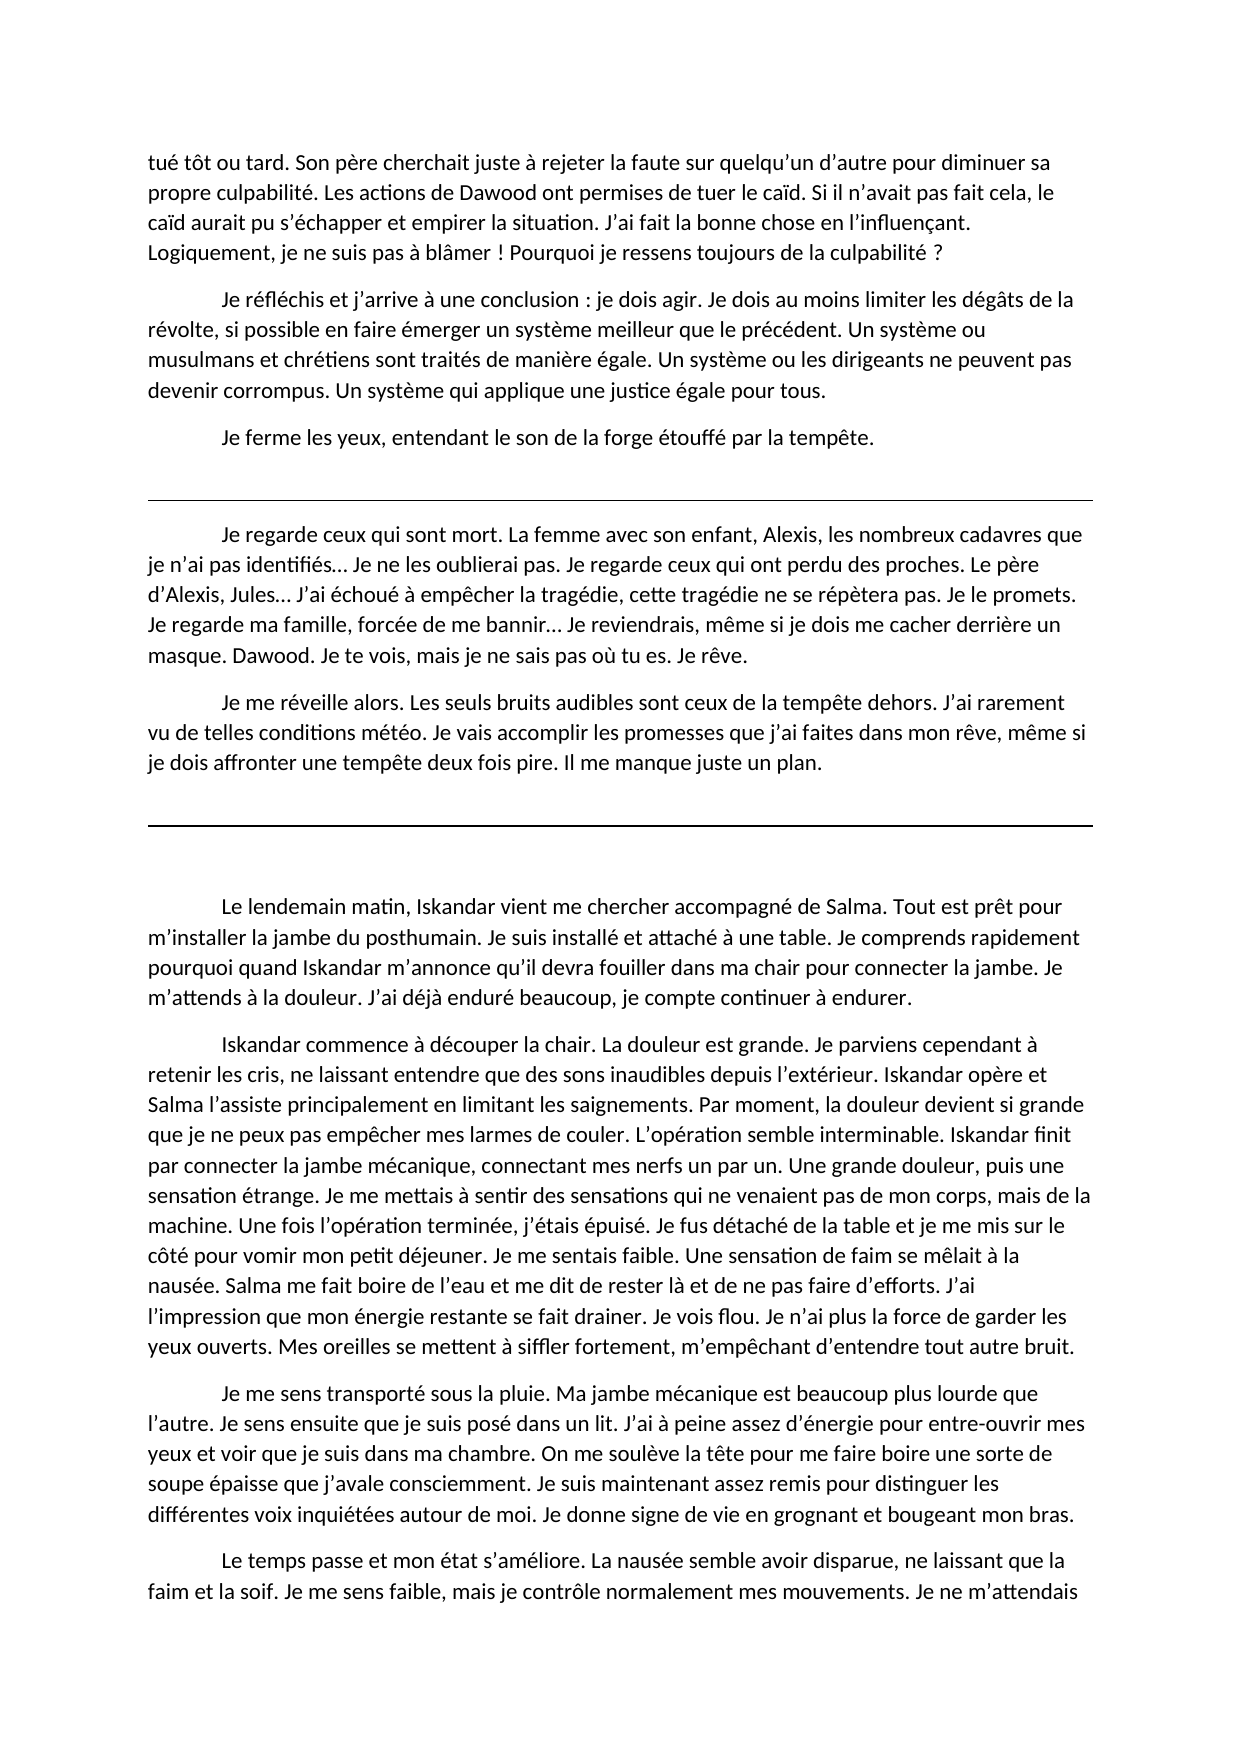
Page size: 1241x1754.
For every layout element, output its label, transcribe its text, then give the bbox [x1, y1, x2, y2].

text Je réfléchis et j’arrive à une conclusion : je dois agir. Je dois au moins limiter les dégâts de la révolte, si possible en faire émerger un système meilleur que le précédent. Un système ou musulmans et chrétiens sont traités de manière égale. Un système ou les dirigeants ne peuvent pas devenir corrompus. Un système qui applique une justice égale pour tous. [148, 285, 1093, 404]
text Je me réveille alors. Les seuls bruits audibles sont ceux de la tempête dehors. J’ai rarement vu de telles conditions météo. Je vais accomplir les promesses que j’ai faites dans mon rêve, même si je dois affronter une tempête deux fois pire. Il me manque juste un plan. [148, 688, 1093, 776]
text Iskandar commence à découper la chair. La douleur est grande. Je parviens cependant à retenir les cris, ne laissant entendre que des sons inaudibles depuis l’extérieur. Iskandar opère et Salma l’assiste principalement en limitant les saignements. Par moment, la douleur devient si grande que je ne peux pas empêcher mes larmes de couler. L’opération semble interminable. Iskandar finit par connecter la jambe mécanique, connectant mes nerfs un par un. Une grande douleur, puis une sensation étrange. Je me mettais à sentir des sensations qui ne venaient pas de mon corps, mais de la machine. Une fois l’opération terminée, j’étais épuisé. Je fus détaché de la table et je me mis sur le côté pour vomir mon petit déjeuner. Je me sentais faible. Une sensation de faim se mêlait à la nausée. Salma me fait boire de l’eau et me dit de rester là et de ne pas faire d’efforts. J’ai l’impression que mon énergie restante se fait drainer. Je vois flou. Je n’ai plus la force de garder les yeux ouverts. Mes oreilles se mettent à siffler fortement, m’empêchant d’entendre tout autre bruit. [148, 1030, 1093, 1360]
text Je me sens transporté sous la pluie. Ma jambe mécanique est beaucoup plus lourde que l’autre. Je sens ensuite que je suis posé dans un lit. J’ai à peine assez d’énergie pour entre-ouvrir mes yeux et voir que je suis dans ma chambre. On me soulève la tête pour me faire boire une sorte de soupe épaisse que j’avale consciemment. Je suis maintenant assez remis pour distinguer les différentes voix inquiétées autour de moi. Je donne signe de vie en grognant et bougeant mon bras. [148, 1379, 1093, 1528]
text Je ferme les yeux, entendant le son de la forge étouffé par la tempête. [148, 423, 1093, 451]
text Le lendemain matin, Iskandar vient me chercher accompagné de Salma. Tout est prêt pour m’installer la jambe du posthumain. Je suis installé et attaché à une table. Je comprends rapidement pourquoi quand Iskandar m’annonce qu’il devra fouiller dans ma chair pour connecter la jambe. Je m’attends à la douleur. J’ai déjà enduré beaucoup, je compte continuer à endurer. [148, 892, 1093, 1011]
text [148, 148, 1093, 266]
text Je regarde ceux qui sont mort. La femme avec son enfant, Alexis, les nombreux cadavres que je n’ai pas identifiés… Je ne les oublierai pas. Je regarde ceux qui ont perdu des proches. Le père d’Alexis, Jules… J’ai échoué à empêcher la tragédie, cette tragédie ne se répètera pas. Je le promets. Je regarde ma famille, forcée de me bannir… Je reviendrais, même si je dois me cacher derrière un masque. Dawood. Je te vois, mais je ne sais pas où tu es. Je rêve. [148, 520, 1093, 669]
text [148, 1547, 1093, 1605]
